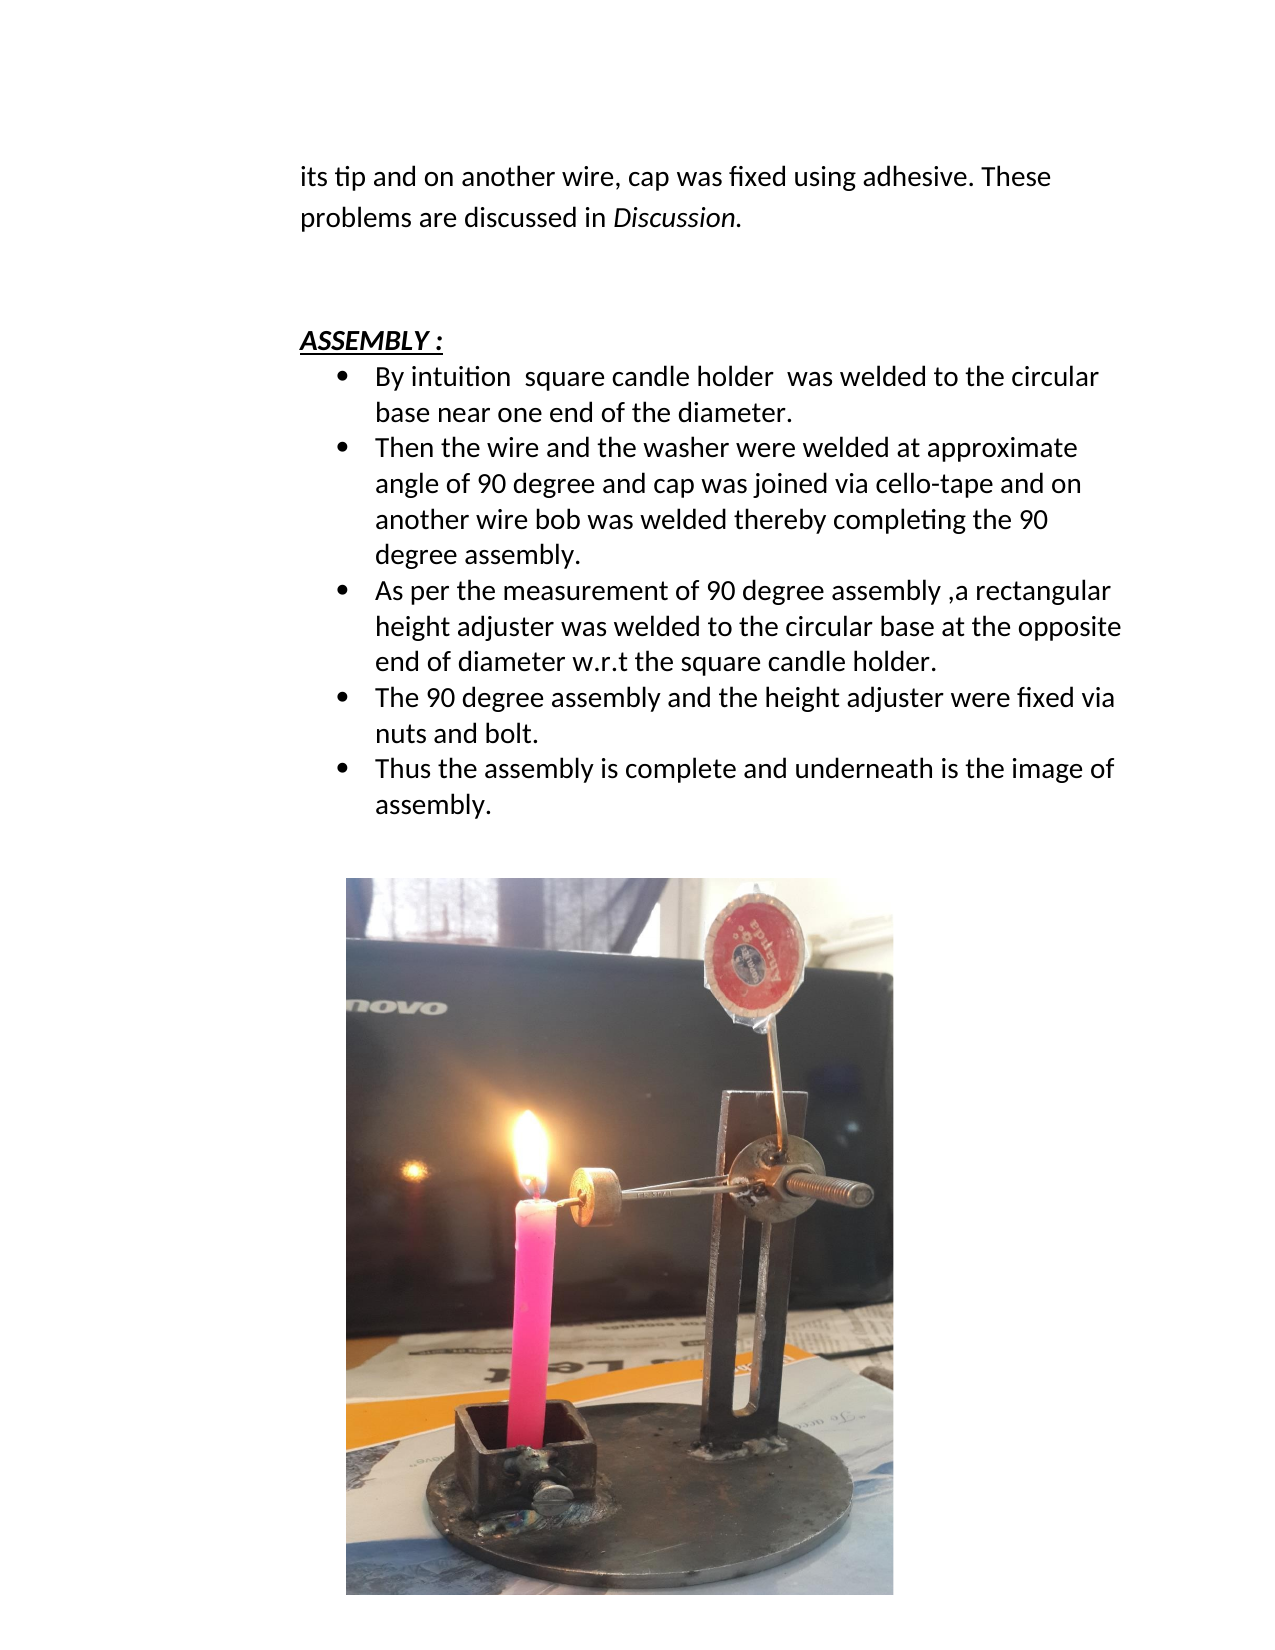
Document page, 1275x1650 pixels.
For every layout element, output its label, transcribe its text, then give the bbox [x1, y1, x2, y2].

list By intuition square candle holder was welded to the circular base near one end of the diameter. [337, 358, 1135, 429]
text its tip and on another wire, cap was fixed using adhesive. These problems are discussed in Discussion. [300, 158, 1135, 235]
list The 90 degree assembly and the height adjuster were fixed via nuts and bolt. [337, 679, 1135, 750]
list Then the wire and the washer were welded at approximate angle of 90 degree and cap was joined via cello-tape and on another wire bob was welded thereby completing the 90 degree assembly. [337, 429, 1135, 572]
text ASSEMBLY : [300, 322, 1135, 358]
list Thus the assembly is complete and underneath is the image of assembly. [337, 751, 1135, 822]
list As per the measurement of 90 degree assembly ,a rectangular height adjuster was welded to the circular base at the opposite end of diameter w.r.t the square candle holder. [337, 572, 1135, 679]
picture [346, 878, 894, 1595]
